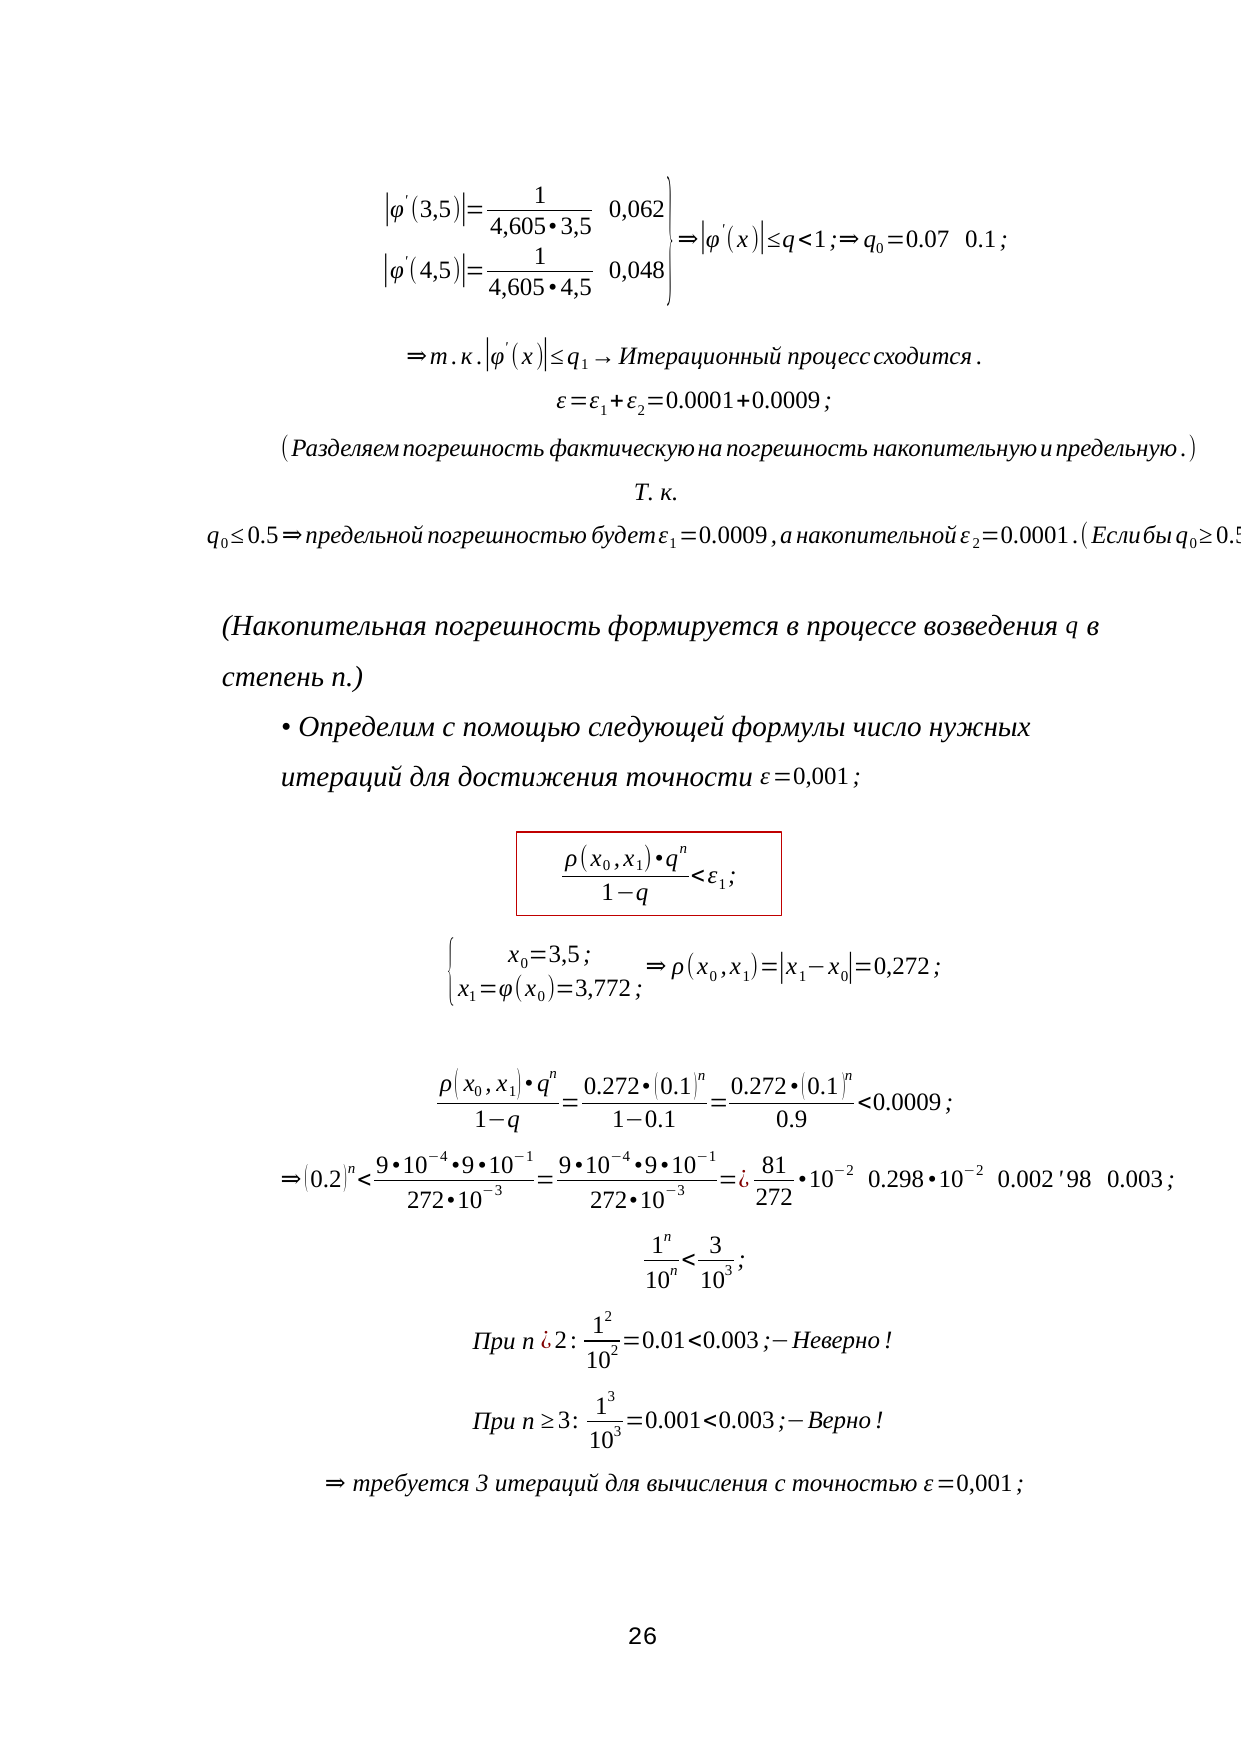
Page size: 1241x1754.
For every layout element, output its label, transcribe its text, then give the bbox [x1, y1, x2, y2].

text • Определим с помощью следующей формулы число нужных итераций для достижения точности [281, 709, 1107, 793]
text При n [472, 1307, 1107, 1373]
text (Накопительная погрешность формируется в процессе возведения в степень n.) [222, 608, 1107, 692]
text При n [472, 1388, 1107, 1454]
text требуется 3 итераций для вычисления с точностью [325, 1468, 1107, 1499]
text Т. к. [207, 477, 1107, 552]
